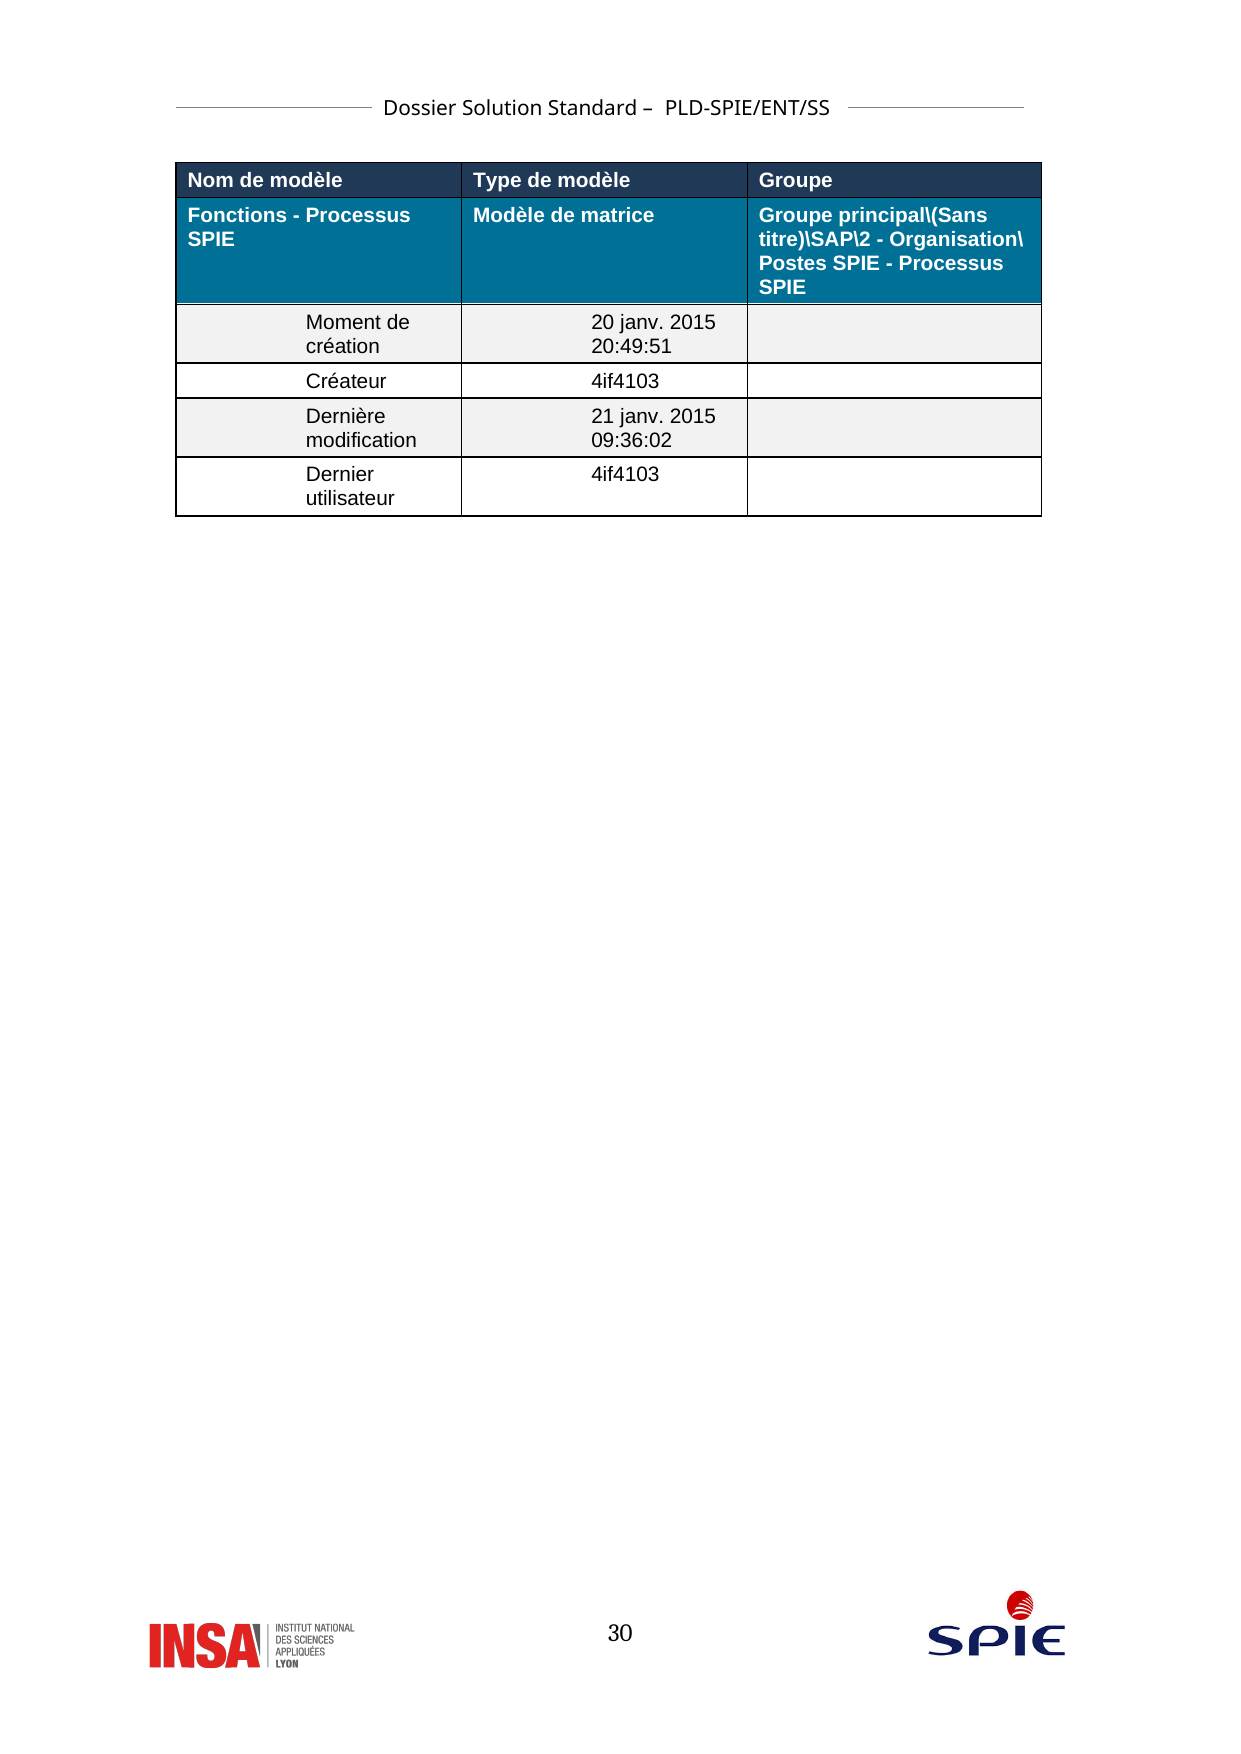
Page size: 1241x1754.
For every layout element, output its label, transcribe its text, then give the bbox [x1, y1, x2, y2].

table_header Type de modèle [462, 163, 747, 197]
table_cell 4if4103 [462, 458, 747, 515]
table_header Nom de modèle [177, 163, 461, 197]
table_cell 20 janv. 2015 20:49:51 [462, 305, 747, 362]
table_cell 21 janv. 2015 09:36:02 [462, 399, 747, 456]
table_cell Dernier utilisateur [177, 458, 461, 515]
table_cell Fonctions - Processus SPIE [177, 198, 461, 303]
table_cell [748, 305, 1041, 362]
table_cell Dernière modification [177, 399, 461, 456]
table_header Groupe [748, 163, 1041, 197]
picture [146, 1621, 358, 1670]
picture [915, 1583, 1078, 1670]
table_cell Créateur [177, 364, 461, 397]
table_cell [748, 458, 1041, 515]
table_cell [748, 364, 1041, 397]
table_cell [748, 399, 1041, 456]
table_cell Groupe principal\(Sans titre)\SAP\2 - Organisation\Postes SPIE - Processus SPIE [748, 198, 1041, 303]
table_cell Modèle de matrice [462, 198, 747, 303]
table_cell Moment de création [177, 305, 461, 362]
table_cell 4if4103 [462, 364, 747, 397]
